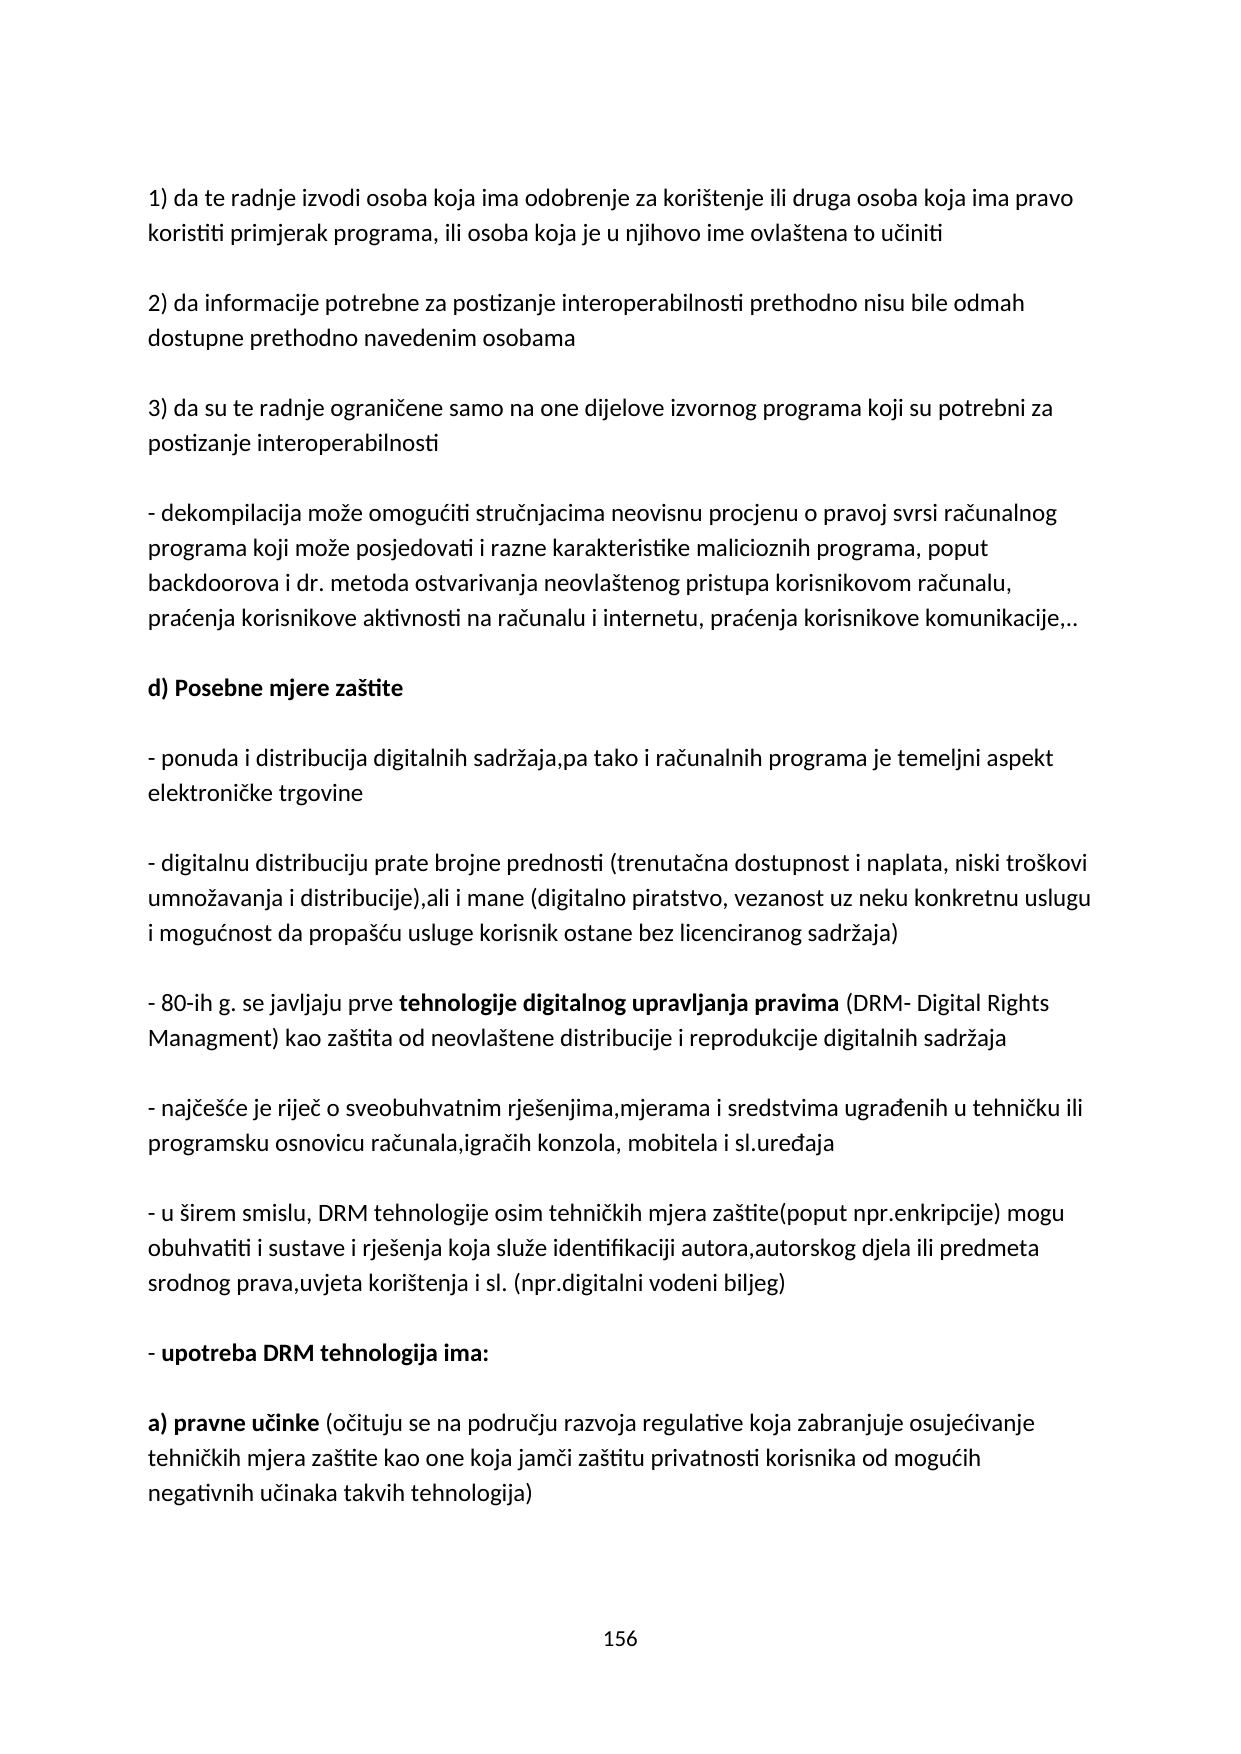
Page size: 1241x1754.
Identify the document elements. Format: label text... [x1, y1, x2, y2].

list d) Posebne mjere zaštite [148, 673, 1093, 703]
list - dekompilacija može omogućiti stručnjacima neovisnu procjenu o pravoj svrsi računalnog programa koji može posjedovati i razne karakteristike malicioznih programa, poput backdoorova i dr. metoda ostvarivanja neovlaštenog pristupa korisnikovom računalu, praćenja korisnikove aktivnosti na računalu i internetu, praćenja korisnikove komunikacije,.. [148, 498, 1093, 633]
list - ponuda i distribucija digitalnih sadržaja,pa tako i računalnih programa je temeljni aspekt elektroničke trgovine [148, 743, 1093, 808]
list 3) da su te radnje ograničene samo na one dijelove izvornog programa koji su potrebni za postizanje interoperabilnosti [148, 393, 1093, 458]
list a) pravne učinke (očituju se na području razvoja regulative koja zabranjuje osujećivanje tehničkih mjera zaštite kao one koja jamči zaštitu privatnosti korisnika od mogućih negativnih učinaka takvih tehnologija) [148, 1408, 1093, 1508]
list 2) da informacije potrebne za postizanje interoperabilnosti prethodno nisu bile odmah dostupne prethodno navedenim osobama [148, 288, 1093, 353]
list - najčešće je riječ o sveobuhvatnim rješenjima,mjerama i sredstvima ugrađenih u tehničku ili programsku osnovicu računala,igračih konzola, mobitela i sl.uređaja [148, 1093, 1093, 1158]
list - u širem smislu, DRM tehnologije osim tehničkih mjera zaštite(poput npr.enkripcije) mogu obuhvatiti i sustave i rješenja koja služe identifikaciji autora,autorskog djela ili predmeta srodnog prava,uvjeta korištenja i sl. (npr.digitalni vodeni biljeg) [148, 1198, 1093, 1298]
list 1) da te radnje izvodi osoba koja ima odobrenje za korištenje ili druga osoba koja ima pravo koristiti primjerak programa, ili osoba koja je u njihovo ime ovlaštena to učiniti [148, 183, 1093, 248]
list - digitalnu distribuciju prate brojne prednosti (trenutačna dostupnost i naplata, niski troškovi umnožavanja i distribucije),ali i mane (digitalno piratstvo, vezanost uz neku konkretnu uslugu i mogućnost da propašću usluge korisnik ostane bez licenciranog sadržaja) [148, 848, 1093, 948]
list - upotreba DRM tehnologija ima: [148, 1338, 1093, 1368]
list - 80-ih g. se javljaju prve tehnologije digitalnog upravljanja pravima (DRM- Digital Rights Managment) kao zaštita od neovlaštene distribucije i reprodukcije digitalnih sadržaja [148, 988, 1093, 1053]
